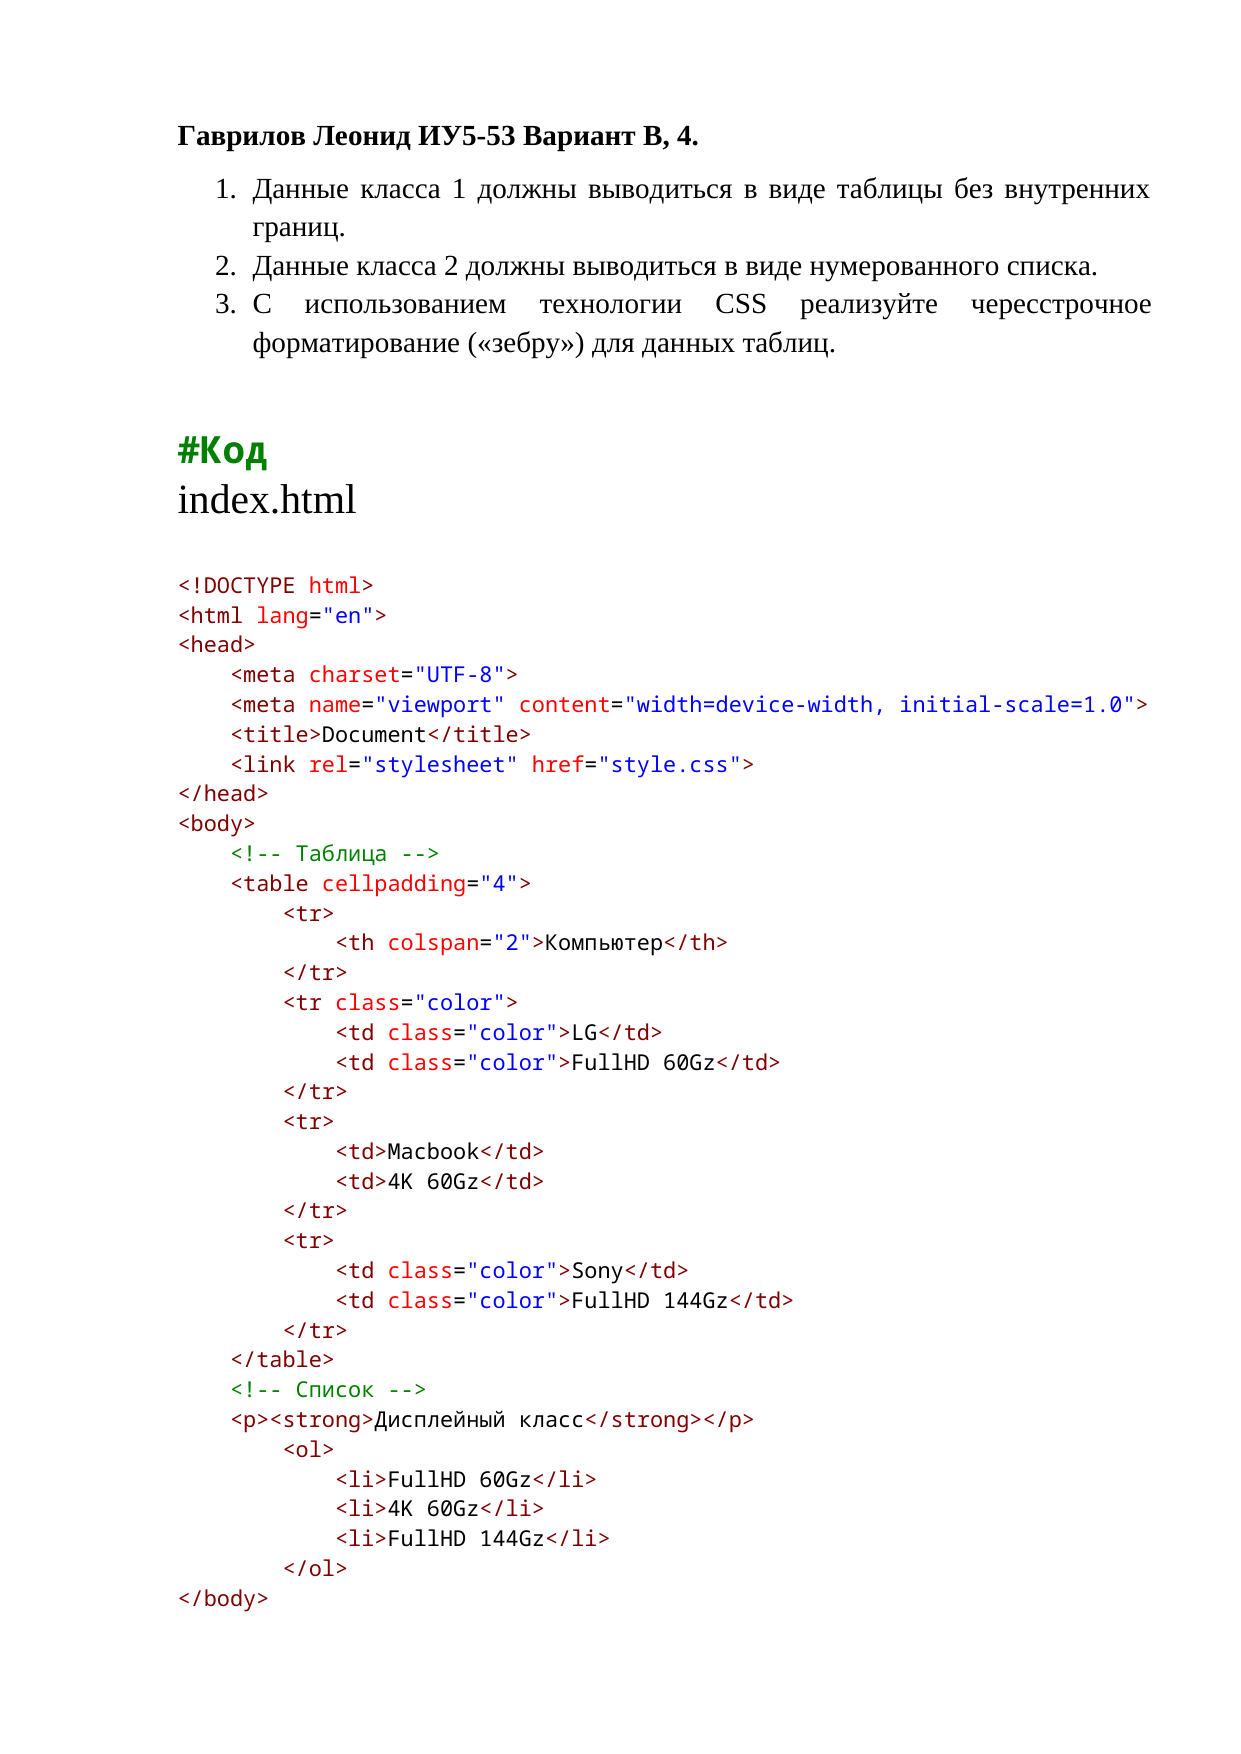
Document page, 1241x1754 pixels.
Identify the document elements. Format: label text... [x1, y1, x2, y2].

text <tr> [177, 898, 1152, 927]
text <html lang="en"> [177, 600, 1152, 629]
list Данные класса 2 должны выводиться в виде нумерованного списка. [215, 248, 1152, 282]
text </ol> [177, 1553, 1152, 1583]
text <meta name="viewport" content="width=device-width, initial-scale=1.0"> [177, 689, 1152, 719]
text <td class="color">FullHD 144Gz</td> [177, 1285, 1152, 1315]
text <li>FullHD 60Gz</li> [177, 1464, 1152, 1493]
text <!-- Таблица --> [177, 838, 1152, 868]
text <head> [177, 629, 1152, 659]
text index.html [177, 474, 1152, 522]
text <tr> [177, 1225, 1152, 1255]
list Данные класса 1 должны выводиться в виде таблицы без внутренних границ. [215, 171, 1152, 243]
text <link rel="stylesheet" href="style.css"> [177, 749, 1152, 778]
text #Код [177, 423, 1152, 474]
text <!DOCTYPE html> [177, 570, 1152, 600]
text </tr> [177, 1315, 1152, 1344]
list С использованием технологии CSS реализуйте чересстрочное форматирование («зебру») для данных таблиц. [215, 287, 1152, 359]
text </head> [177, 778, 1152, 808]
text <tr class="color"> [177, 987, 1152, 1017]
text <p><strong>Дисплейный класс</strong></p> [177, 1404, 1152, 1434]
text <title>Document</title> [177, 719, 1152, 749]
text <td class="color">FullHD 60Gz</td> [177, 1047, 1152, 1076]
text <ol> [177, 1434, 1152, 1464]
text </body> [177, 1583, 1152, 1613]
text <td>4K 60Gz</td> [177, 1166, 1152, 1196]
text </tr> [177, 1196, 1152, 1225]
text <meta charset="UTF-8"> [177, 659, 1152, 689]
text <body> [177, 808, 1152, 838]
text <table cellpadding="4"> [177, 868, 1152, 898]
text <li>4K 60Gz</li> [177, 1493, 1152, 1523]
text </table> [177, 1344, 1152, 1374]
text <td class="color">Sony</td> [177, 1255, 1152, 1285]
text <!-- Список --> [177, 1374, 1152, 1404]
text <th colspan="2">Компьютер</th> [177, 927, 1152, 957]
text <li>FullHD 144Gz</li> [177, 1523, 1152, 1553]
text </tr> [177, 1076, 1152, 1106]
text <tr> [177, 1106, 1152, 1136]
text </tr> [177, 957, 1152, 987]
text Гаврилов Леонид ИУ5-53 Вариант В, 4. [177, 118, 1152, 152]
text <td>Macbook</td> [177, 1136, 1152, 1166]
text <td class="color">LG</td> [177, 1017, 1152, 1047]
